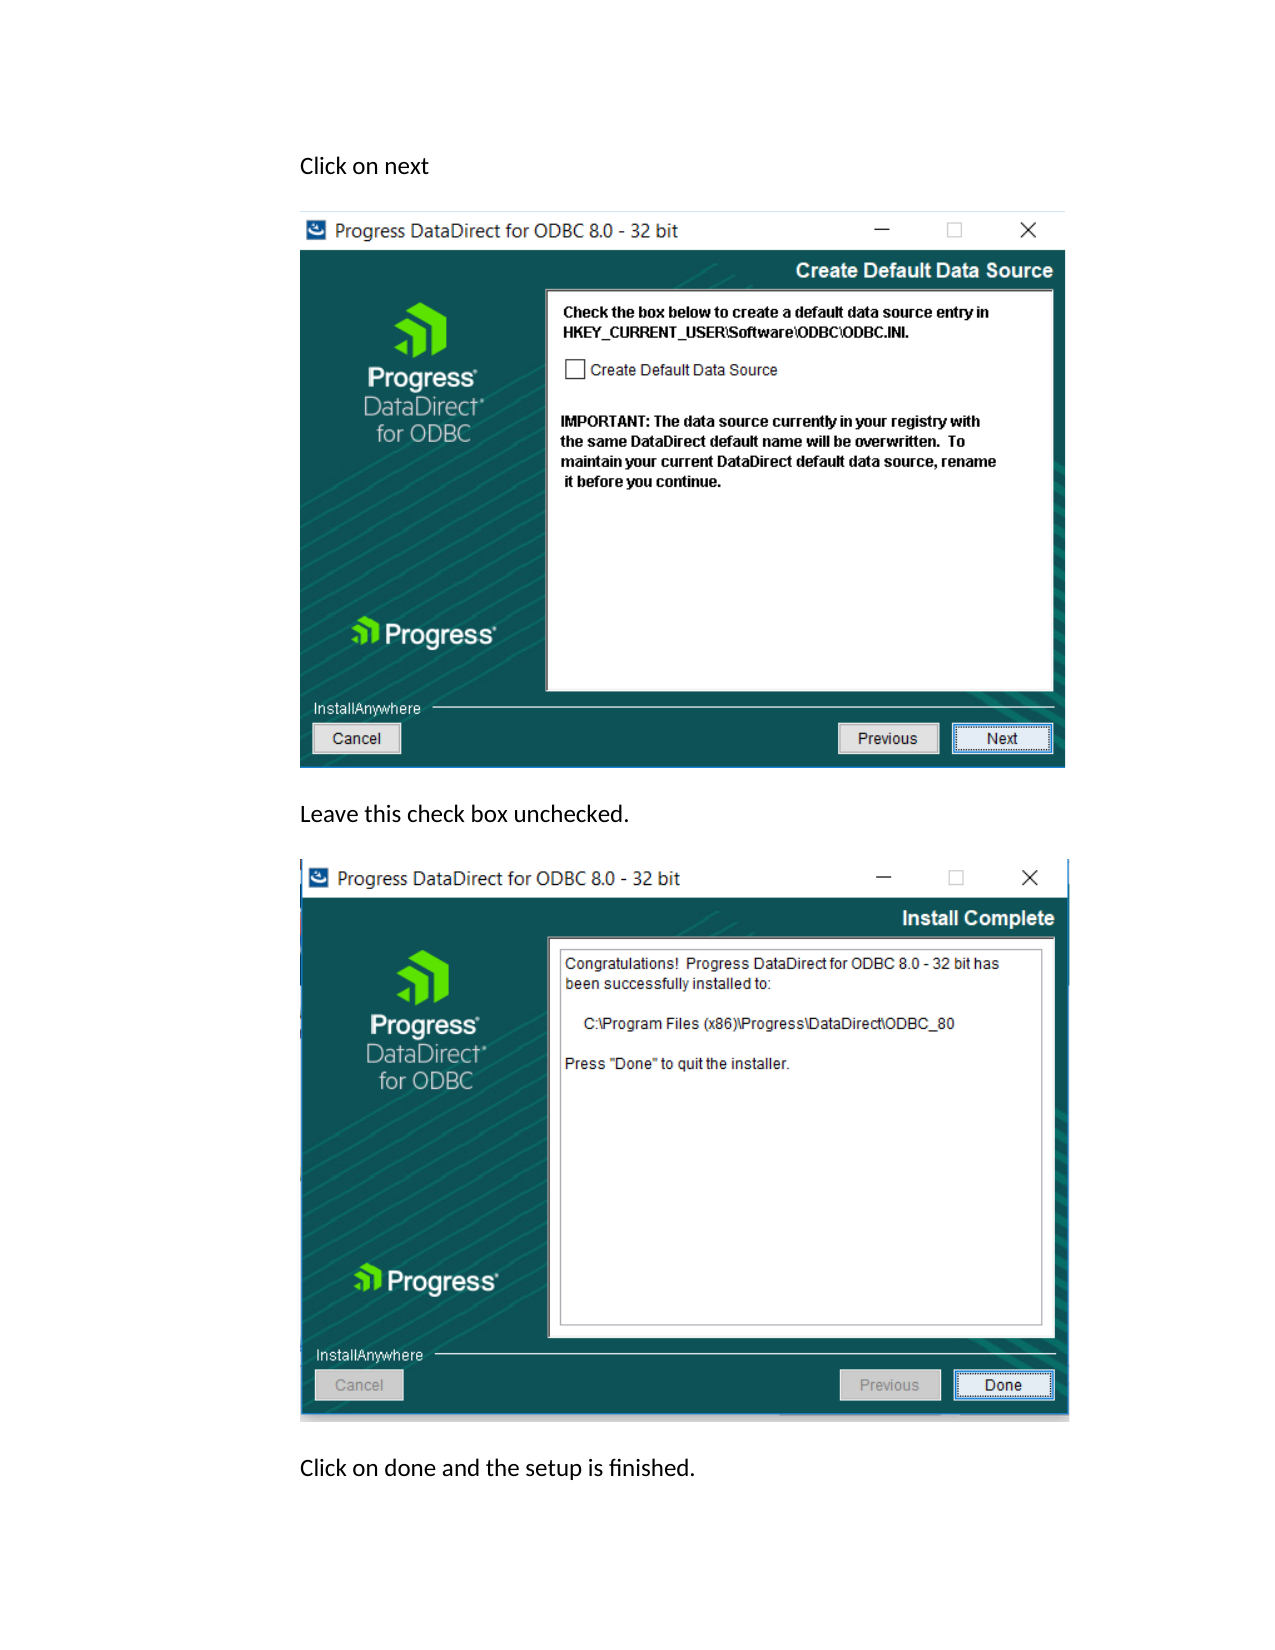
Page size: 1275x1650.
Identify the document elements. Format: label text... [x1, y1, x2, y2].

list Click on next [225, 150, 1125, 181]
picture [300, 859, 1070, 1422]
list Leave this check box unchecked. [225, 798, 1125, 829]
picture [300, 211, 1066, 768]
list Click on done and the setup is finished. [225, 1453, 1125, 1483]
